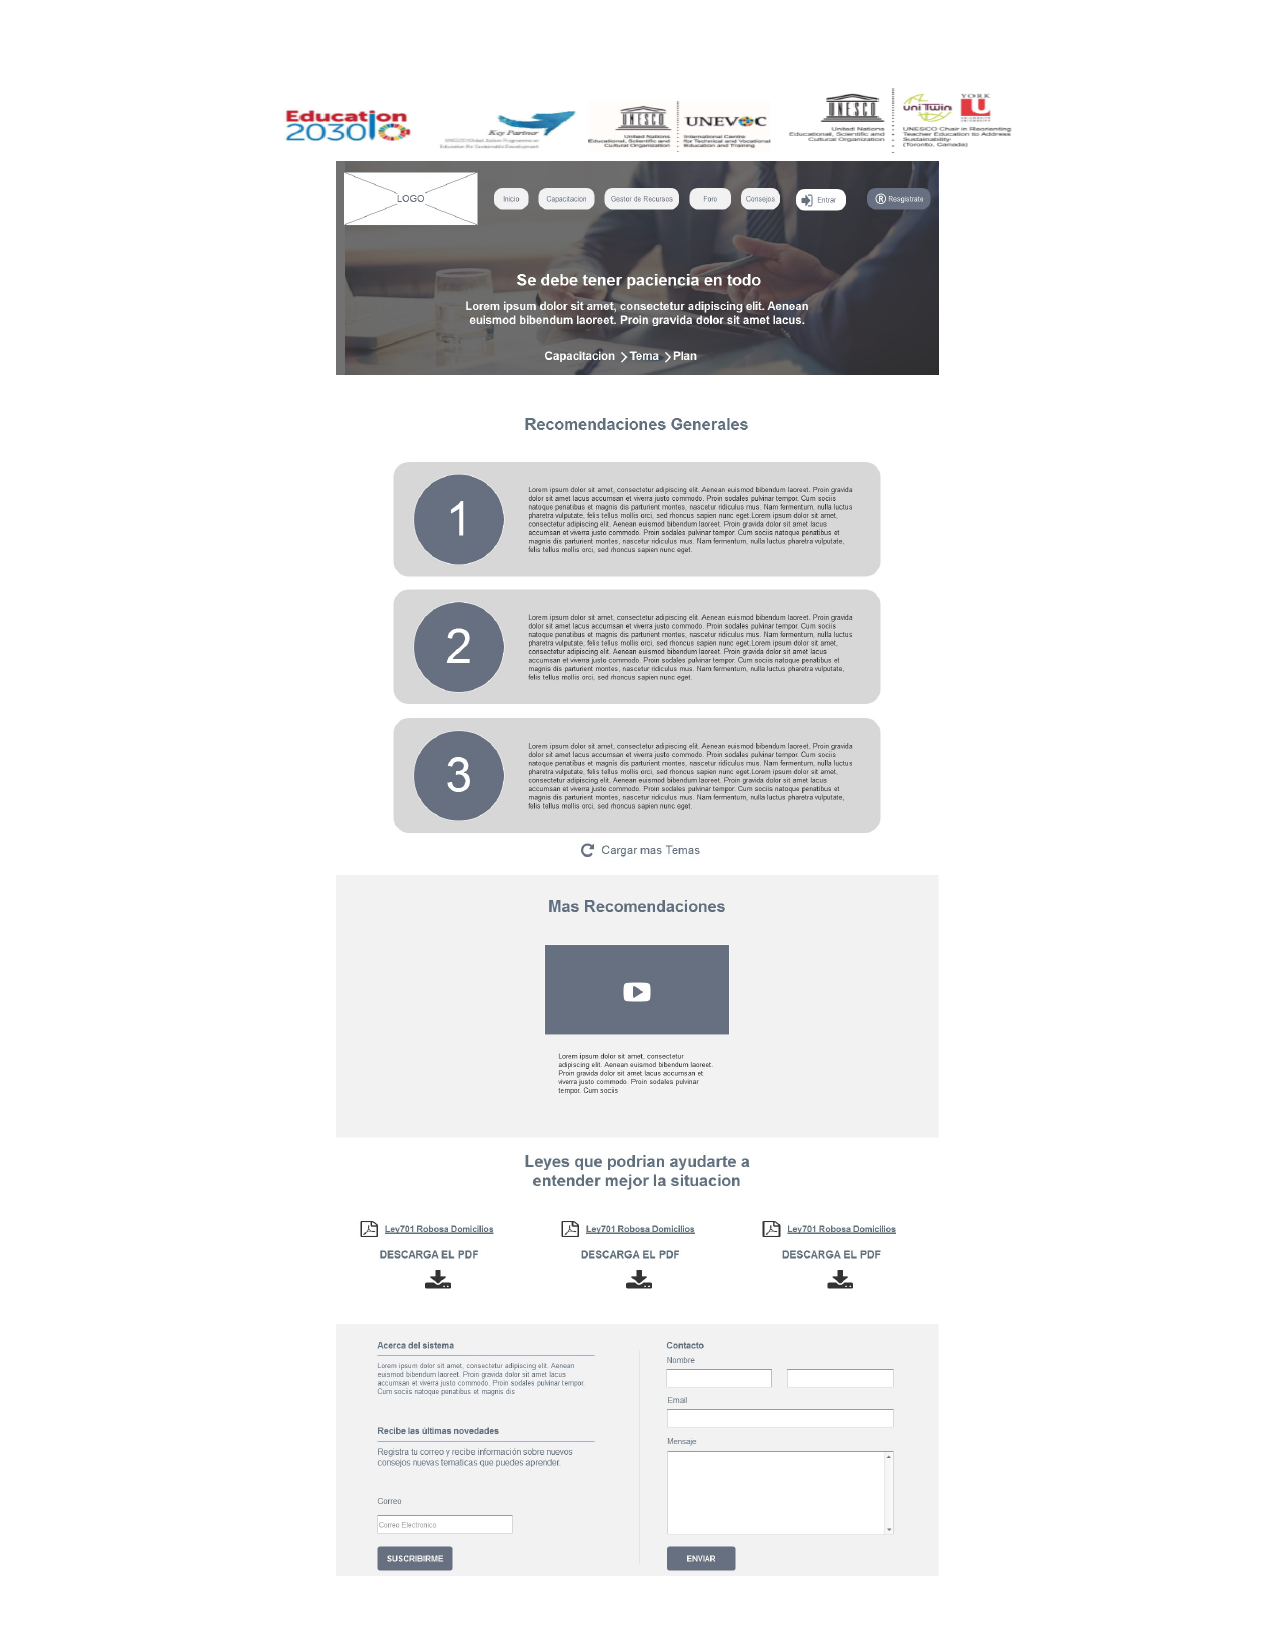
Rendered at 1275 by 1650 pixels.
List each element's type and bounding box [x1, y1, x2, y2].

picture [252, 73, 1023, 1576]
